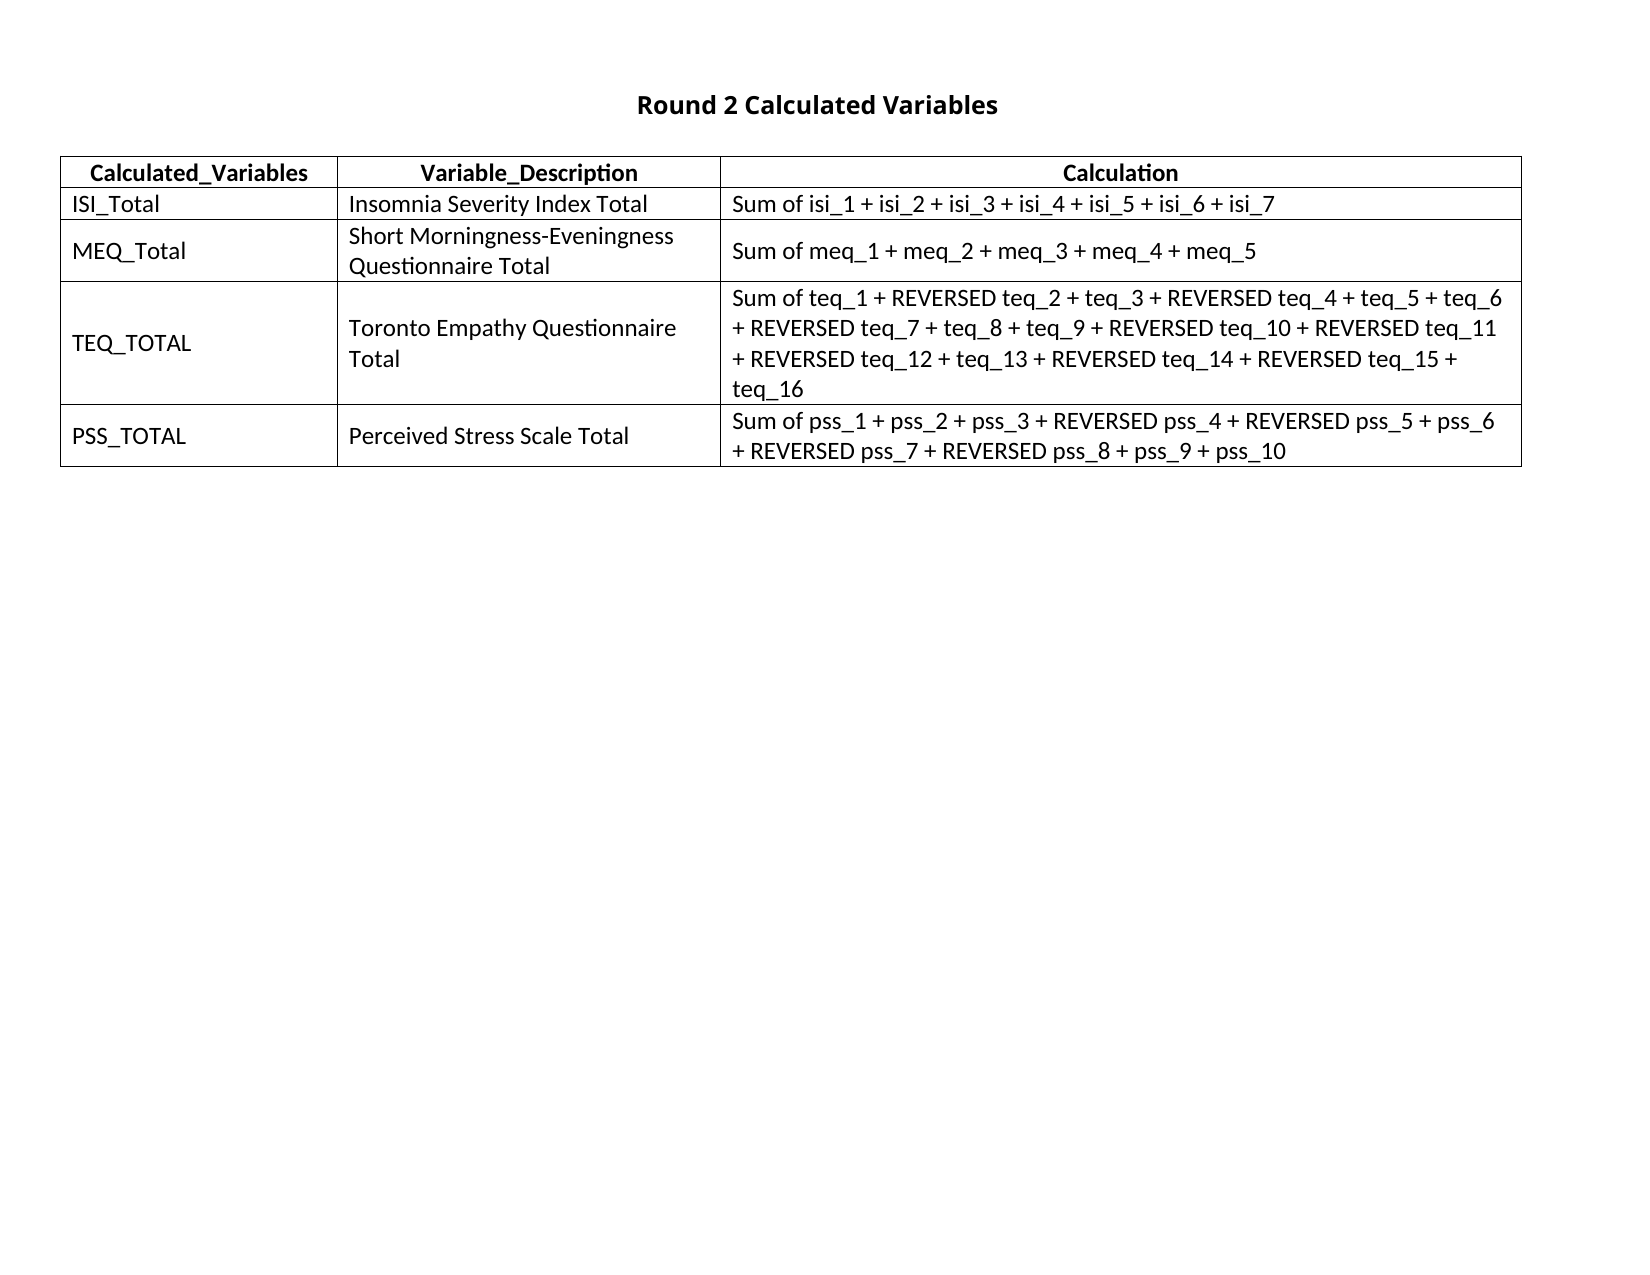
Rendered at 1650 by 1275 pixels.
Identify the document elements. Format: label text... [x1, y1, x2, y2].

table_cell MEQ_Total [61, 220, 337, 281]
table_cell Sum of meq_1 + meq_2 + meq_3 + meq_4 + meq_5 [721, 220, 1521, 281]
table_cell Toronto Empathy Questionnaire Total [338, 282, 720, 404]
table_header Calculated_Variables [61, 157, 337, 187]
table_cell TEQ_TOTAL [61, 282, 337, 404]
table_header Calculation [721, 157, 1521, 187]
table_cell Perceived Stress Scale Total [338, 405, 720, 466]
table_cell ISI_Total [61, 188, 337, 219]
table_cell Sum of pss_1 + pss_2 + pss_3 + REVERSED pss_4 + REVERSED pss_5 + pss_6 + REVERSED pss_7 + REVERSED pss_8 + pss_9 + pss_10 [721, 405, 1521, 466]
subtitle Round 2 Calculated Variables [60, 87, 1575, 122]
table_cell Sum of isi_1 + isi_2 + isi_3 + isi_4 + isi_5 + isi_6 + isi_7 [721, 188, 1521, 219]
table_cell Insomnia Severity Index Total [338, 188, 720, 219]
table_cell Sum of teq_1 + REVERSED teq_2 + teq_3 + REVERSED teq_4 + teq_5 + teq_6 + REVERSED teq_7 + teq_8 + teq_9 + REVERSED teq_10 + REVERSED teq_11 + REVERSED teq_12 + teq_13 + REVERSED teq_14 + REVERSED teq_15 + teq_16 [721, 282, 1521, 404]
table_cell Short Morningness-Eveningness Questionnaire Total [338, 220, 720, 281]
table_cell PSS_TOTAL [61, 405, 337, 466]
table_header Variable_Description [338, 157, 720, 187]
